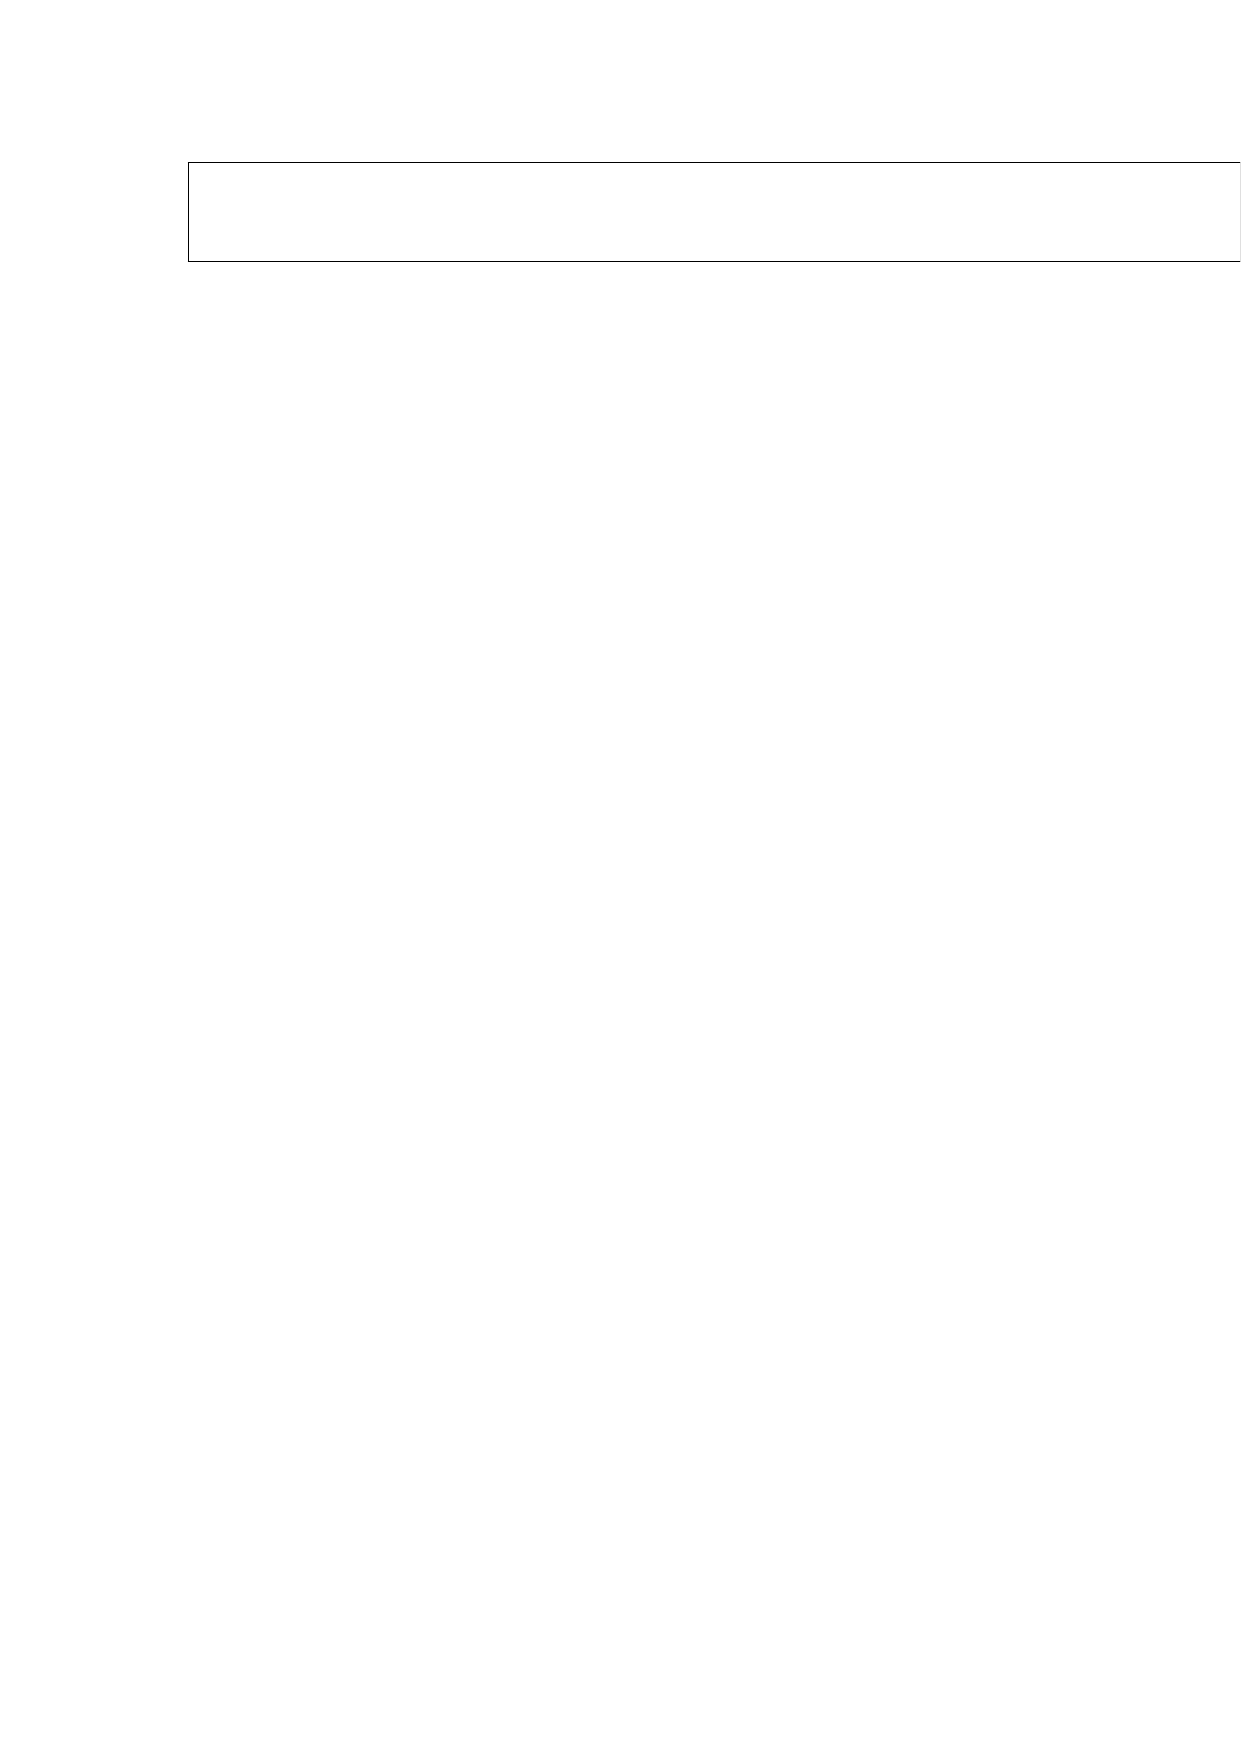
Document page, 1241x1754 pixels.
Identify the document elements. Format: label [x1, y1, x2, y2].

table_header [189, 163, 1240, 261]
